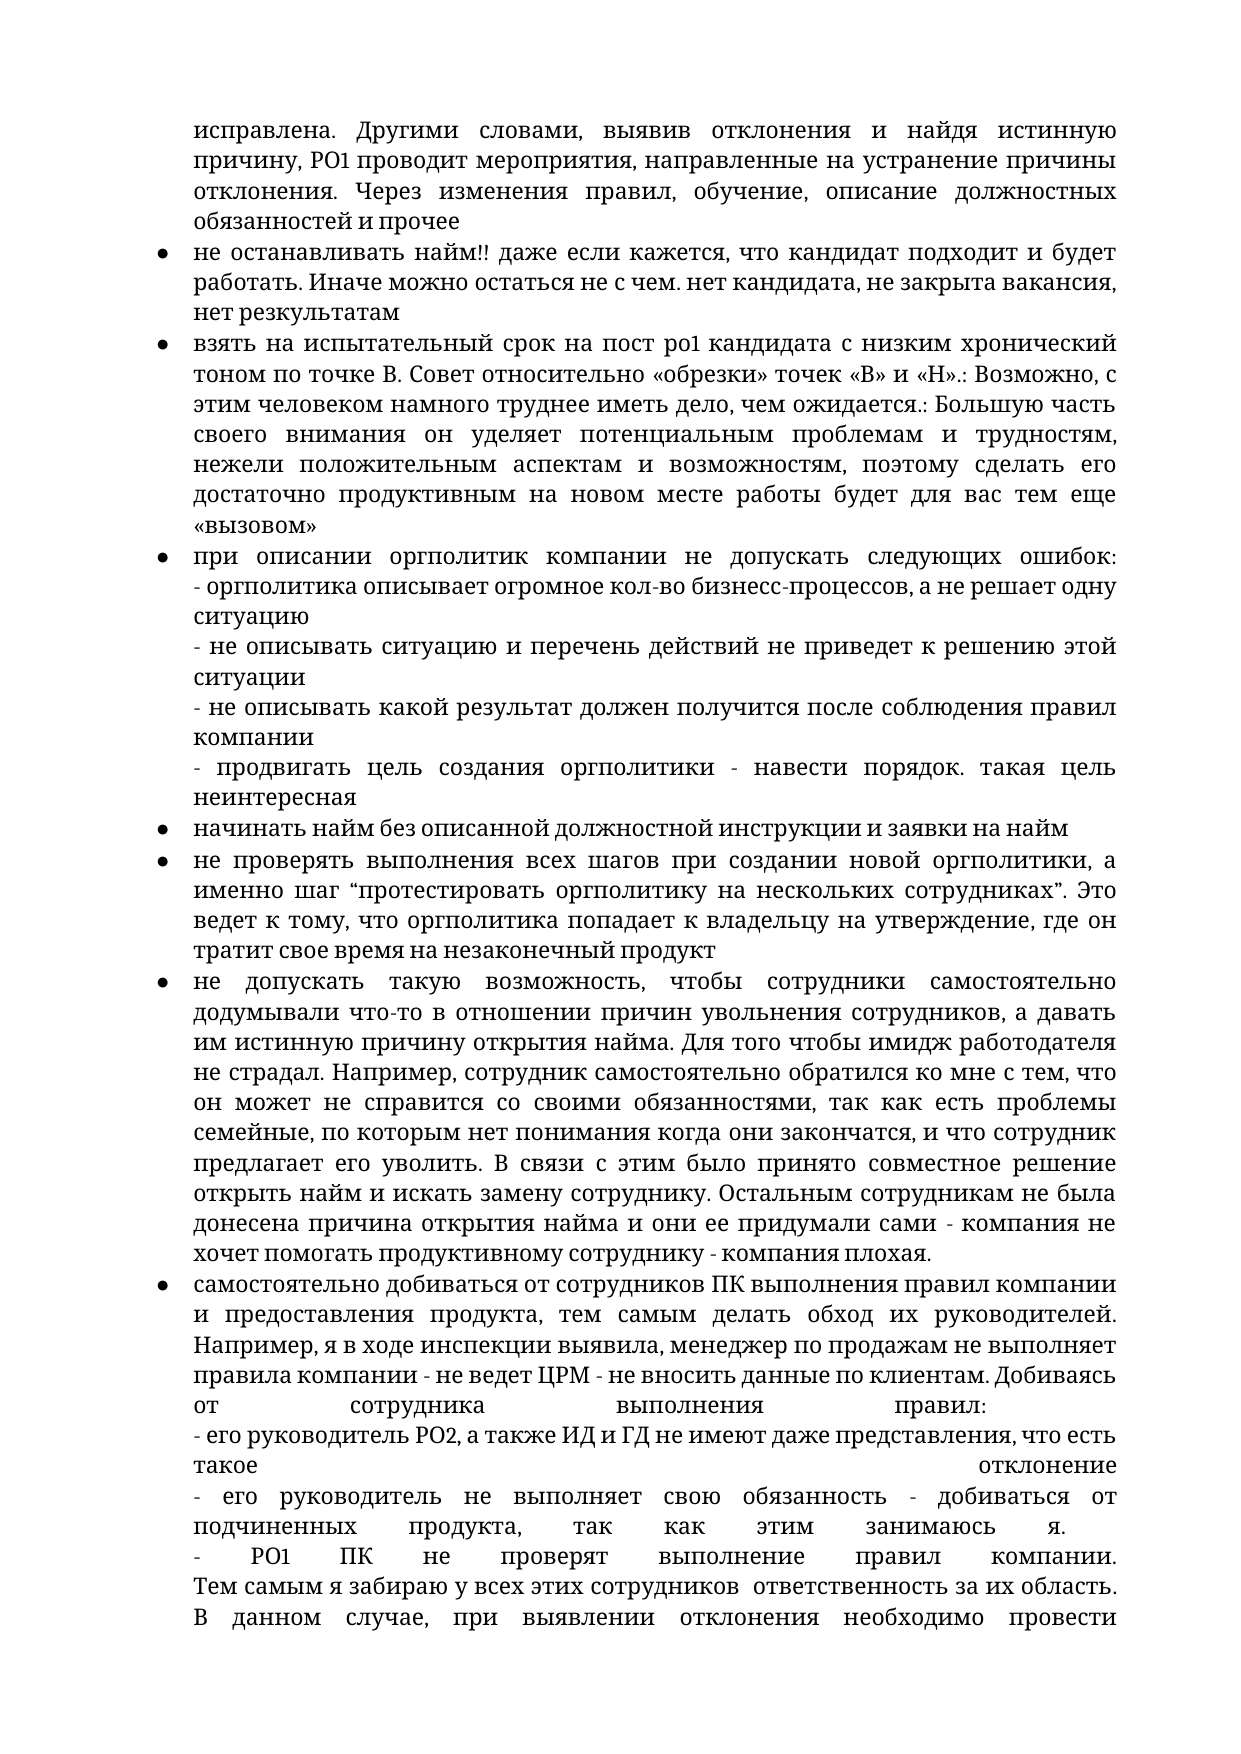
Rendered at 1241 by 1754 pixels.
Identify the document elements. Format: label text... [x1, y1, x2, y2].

list при описании оргполитик компании не допускать следующих ошибок: - оргполитика описывает огромное кол-во бизнесс-процессов, а не решает одну ситуацию - не описывать ситуацию и перечень действий не приведет к решению этой ситуации - не описывать какой результат должен получится после соблюдения правил компании - продвигать цель создания оргполитики - навести порядок. такая цель неинтересная [156, 543, 1117, 812]
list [156, 118, 1117, 235]
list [156, 1271, 1117, 1631]
list не останавливать найм!! даже если кажется, что кандидат подходит и будет работать. Иначе можно остаться не с чем. нет кандидата, не закрыта вакансия, нет резкультатам [156, 239, 1117, 327]
list не проверять выполнения всех шагов при создании новой оргполитики, а именно шаг “протестировать оргполитику на нескольких сотрудниках”. Это ведет к тому, что оргполитика попадает к владельцу на утверждение, где он тратит свое время на незаконечный продукт [156, 847, 1117, 964]
list взять на испытательный срок на пост ро1 кандидата с низким хронический тоном по точке В. Совет относительно «обрезки» точек «В» и «Н».: Возможно, с этим человеком намного труднее иметь дело, чем ожидается.: Большую часть своего внимания он уделяет потенциальным проблемам и трудностям, нежели положительным аспектам и возможностям, поэтому сделать его достаточно продуктивным на новом месте работы будет для вас тем еще «вызовом» [156, 330, 1117, 539]
list не допускать такую возможность, чтобы сотрудники самостоятельно додумывали что-то в отношении причин увольнения сотрудников, а давать им истинную причину открытия найма. Для того чтобы имидж работодателя не страдал. Например, сотрудник самостоятельно обратился ко мне с тем, что он может не справится со своими обязанностями, так как есть проблемы семейные, по которым нет понимания когда они закончатся, и что сотрудник предлагает его уволить. В связи с этим было принято совместное решение открыть найм и искать замену сотруднику. Остальным сотрудникам не была донесена причина открытия найма и они ее придумали сами - компания не хочет помогать продуктивному сотруднику - компания плохая. [156, 968, 1117, 1267]
list начинать найм без описанной должностной инструкции и заявки на найм [156, 815, 1117, 843]
